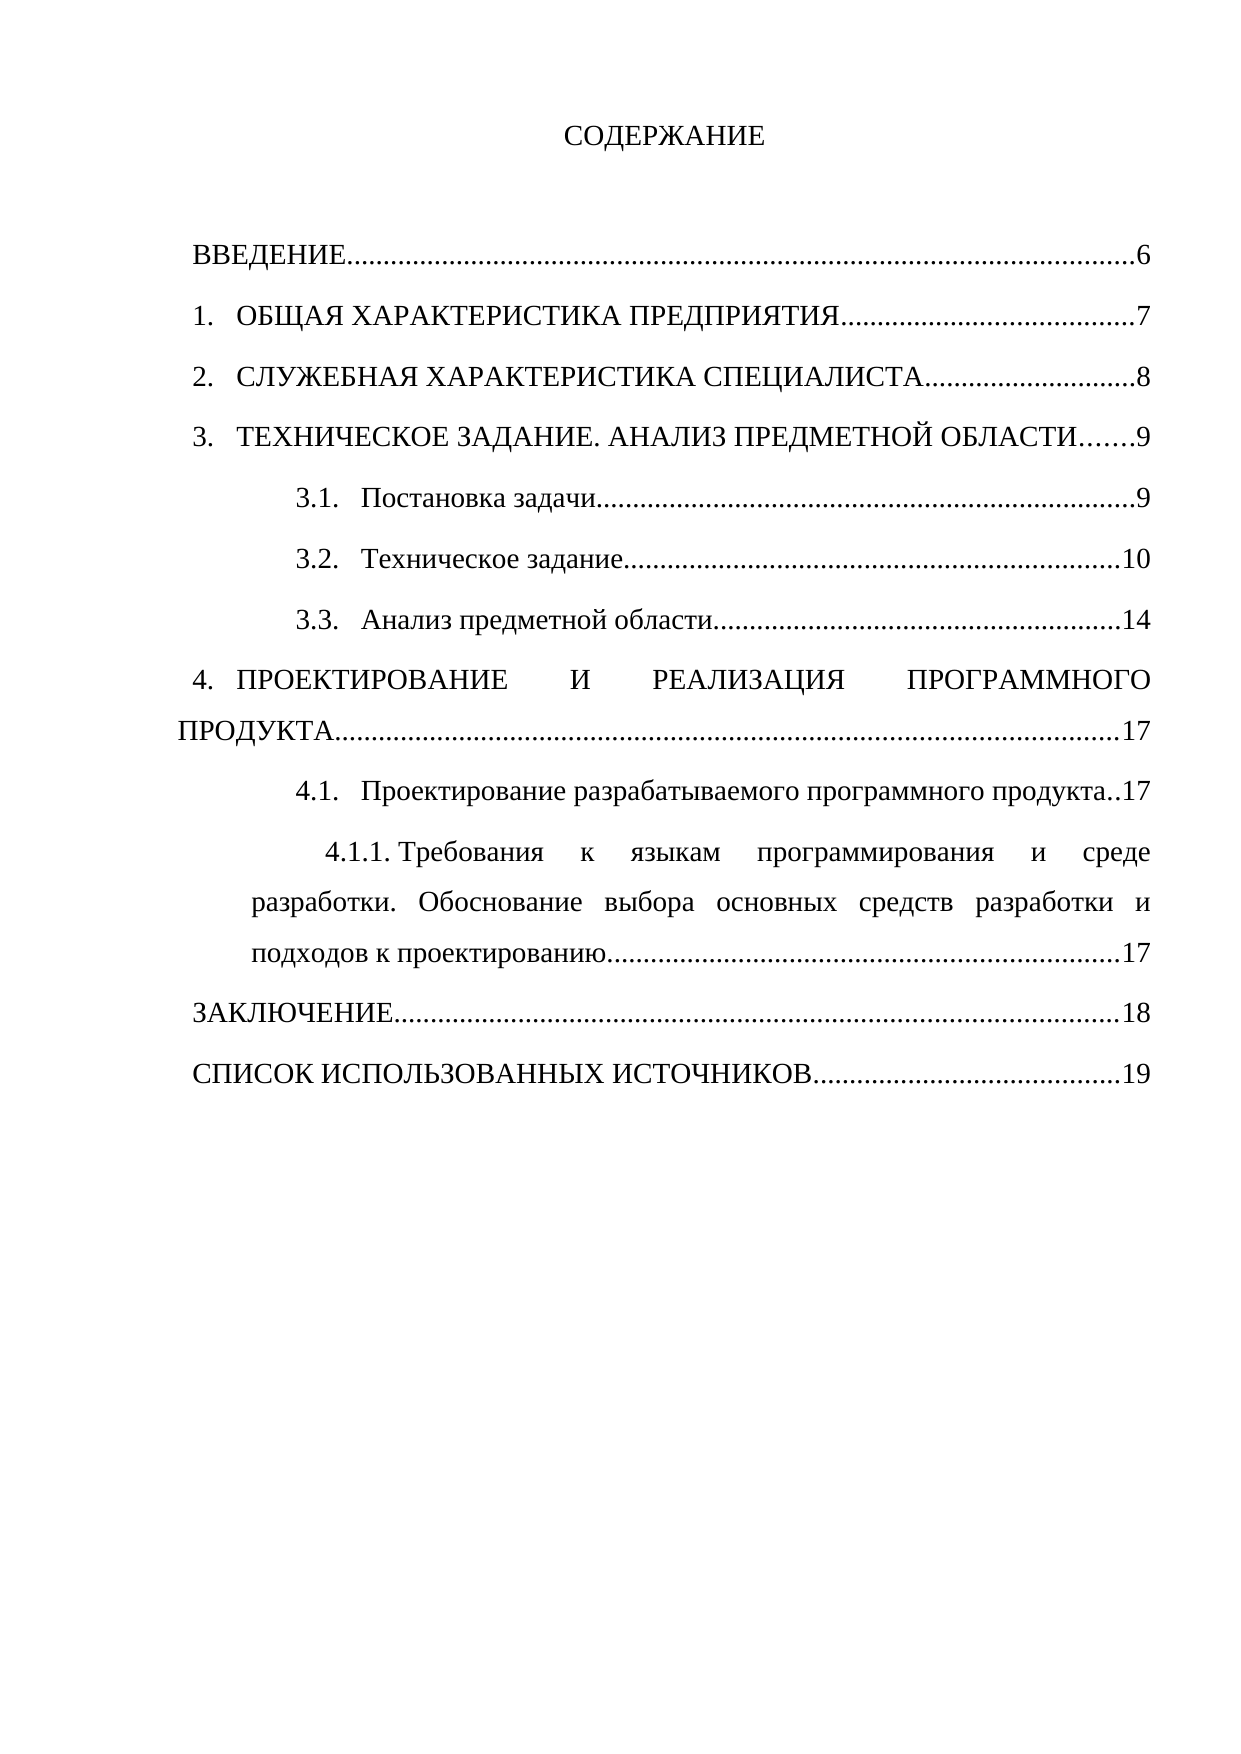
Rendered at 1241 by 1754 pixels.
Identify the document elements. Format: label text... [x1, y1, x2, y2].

text СОДЕРЖАНИЕ [177, 118, 1152, 152]
